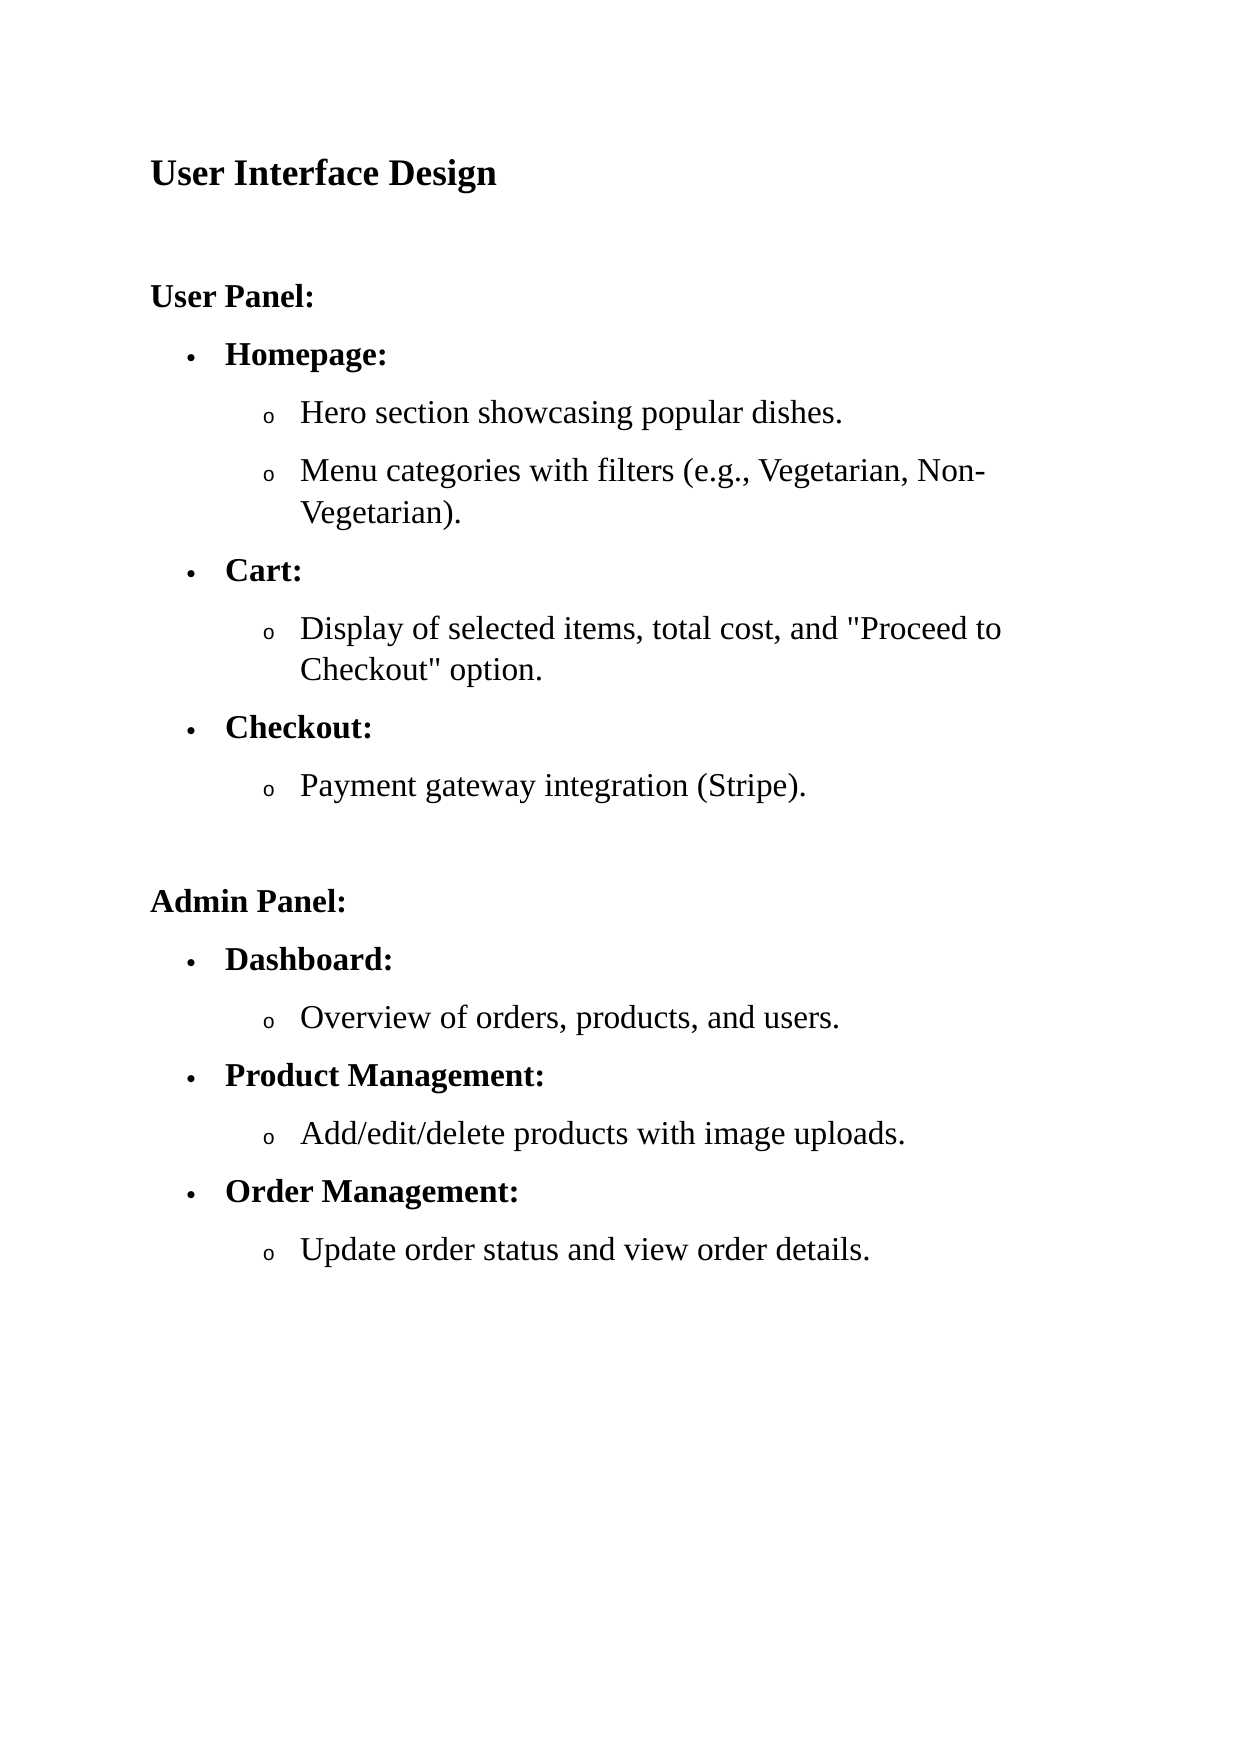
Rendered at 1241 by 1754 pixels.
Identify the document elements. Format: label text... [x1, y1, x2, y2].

list Display of selected items, total cost, and "Proceed to Checkout" option. [262, 608, 1090, 688]
list Homepage: [187, 334, 1090, 373]
list Cart: [187, 550, 1090, 588]
list Product Management: [187, 1055, 1090, 1094]
list Add/edit/delete products with image uploads. [262, 1113, 1090, 1152]
list Dashboard: [187, 939, 1090, 978]
list Overview of orders, products, and users. [262, 997, 1090, 1036]
list Order Management: [187, 1171, 1090, 1210]
list Update order status and view order details. [262, 1229, 1090, 1268]
text User Panel: [150, 276, 1090, 315]
list Hero section showcasing popular dishes. [262, 392, 1090, 431]
text Admin Panel: [150, 881, 1090, 920]
list Checkout: [187, 707, 1090, 746]
list Payment gateway integration (Stripe). [262, 765, 1090, 804]
list Menu categories with filters (e.g., Vegetarian, Non-Vegetarian). [262, 451, 1090, 530]
text User Interface Design [150, 150, 1090, 193]
